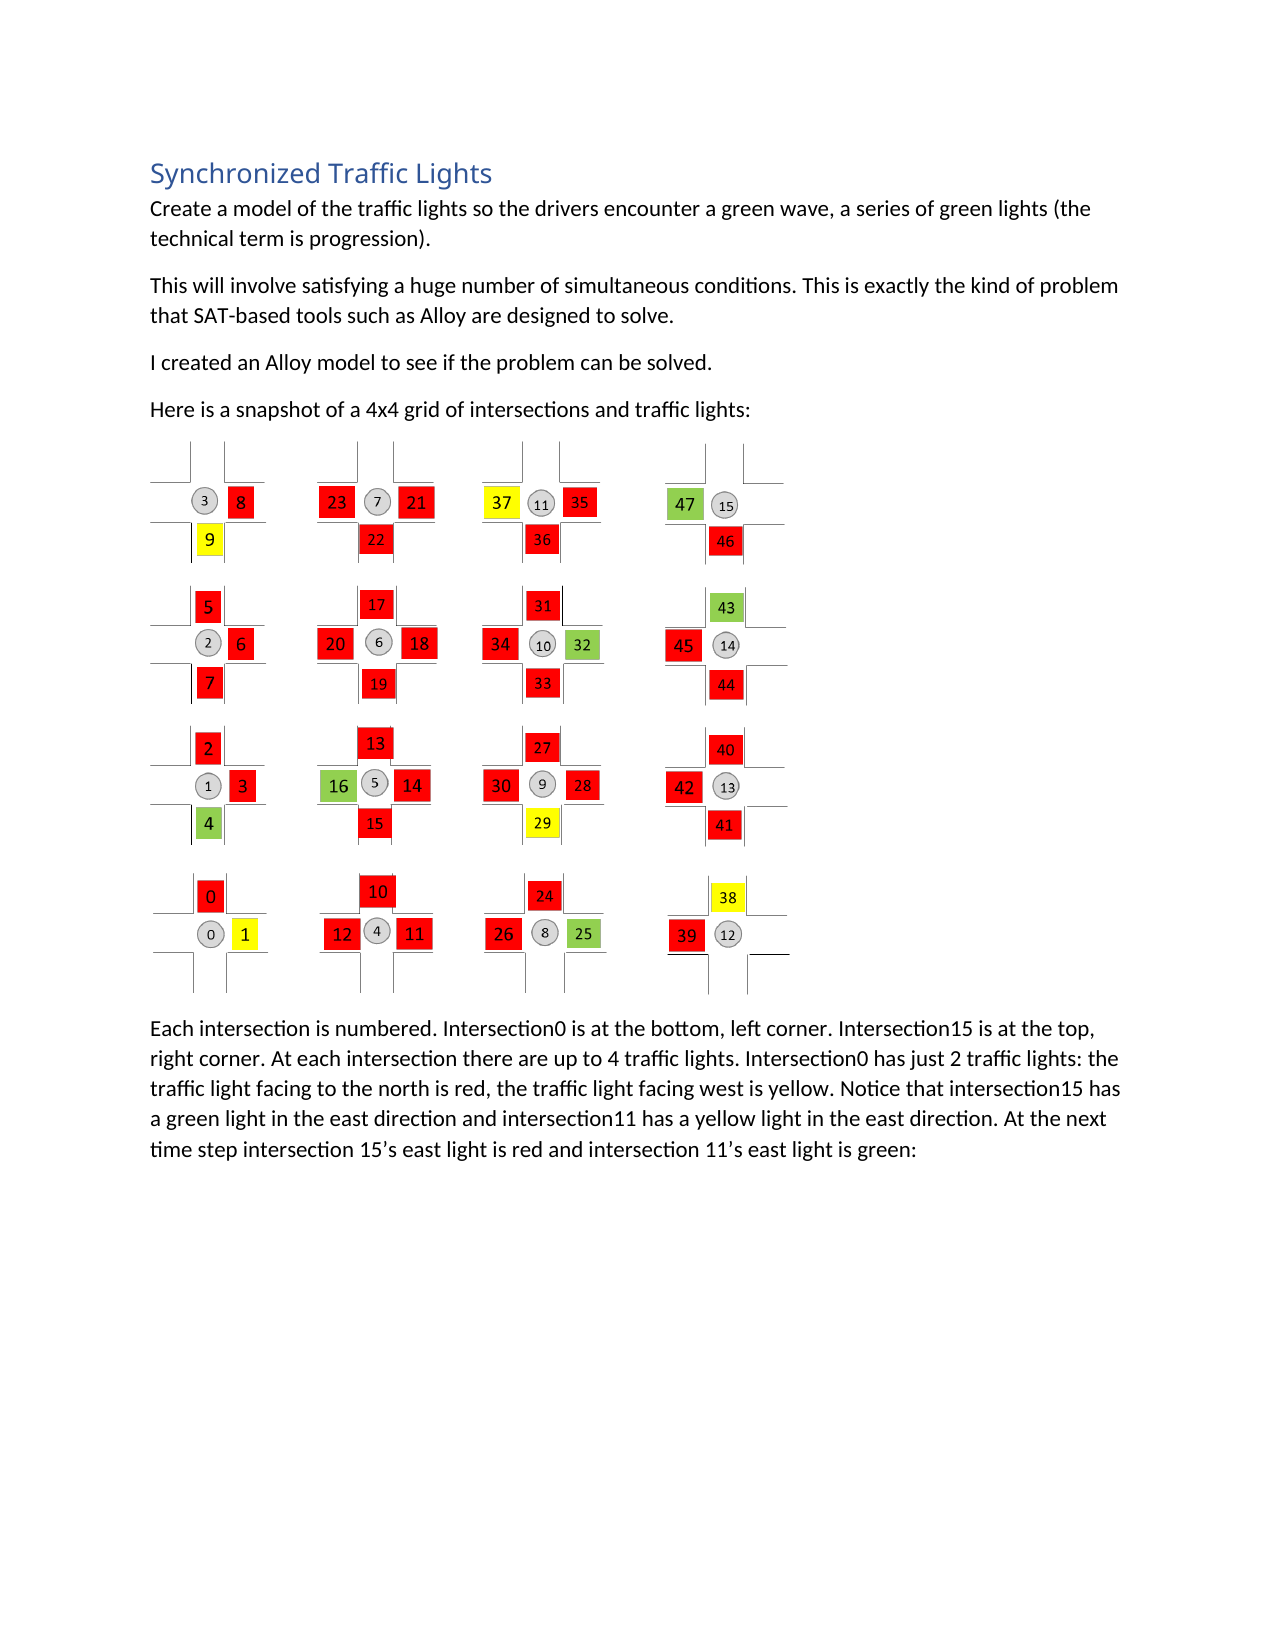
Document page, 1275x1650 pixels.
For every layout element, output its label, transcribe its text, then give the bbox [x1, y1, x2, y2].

subtitle Synchronized Traffic Lights [150, 154, 1125, 191]
text Create a model of the traffic lights so the drivers encounter a green wave, a series of green lights (the technical term is progression). [150, 194, 1125, 252]
picture [150, 441, 790, 995]
text This will involve satisfying a huge number of simultaneous conditions. This is exactly the kind of problem that SAT-based tools such as Alloy are designed to solve. [150, 271, 1125, 329]
text Here is a snapshot of a 4x4 grid of intersections and traffic lights: [150, 395, 1125, 423]
text I created an Alloy model to see if the problem can be solved. [150, 348, 1125, 376]
text Each intersection is numbered. Intersection0 is at the bottom, left corner. Intersection15 is at the top, right corner. At each intersection there are up to 4 traffic lights. Intersection0 has just 2 traffic lights: the traffic light facing to the north is red, the traffic light facing west is yellow. Notice that intersection15 has a green light in the east direction and intersection11 has a yellow light in the east direction. At the next time step intersection 15’s east light is red and intersection 11’s east light is green: [150, 1014, 1125, 1163]
